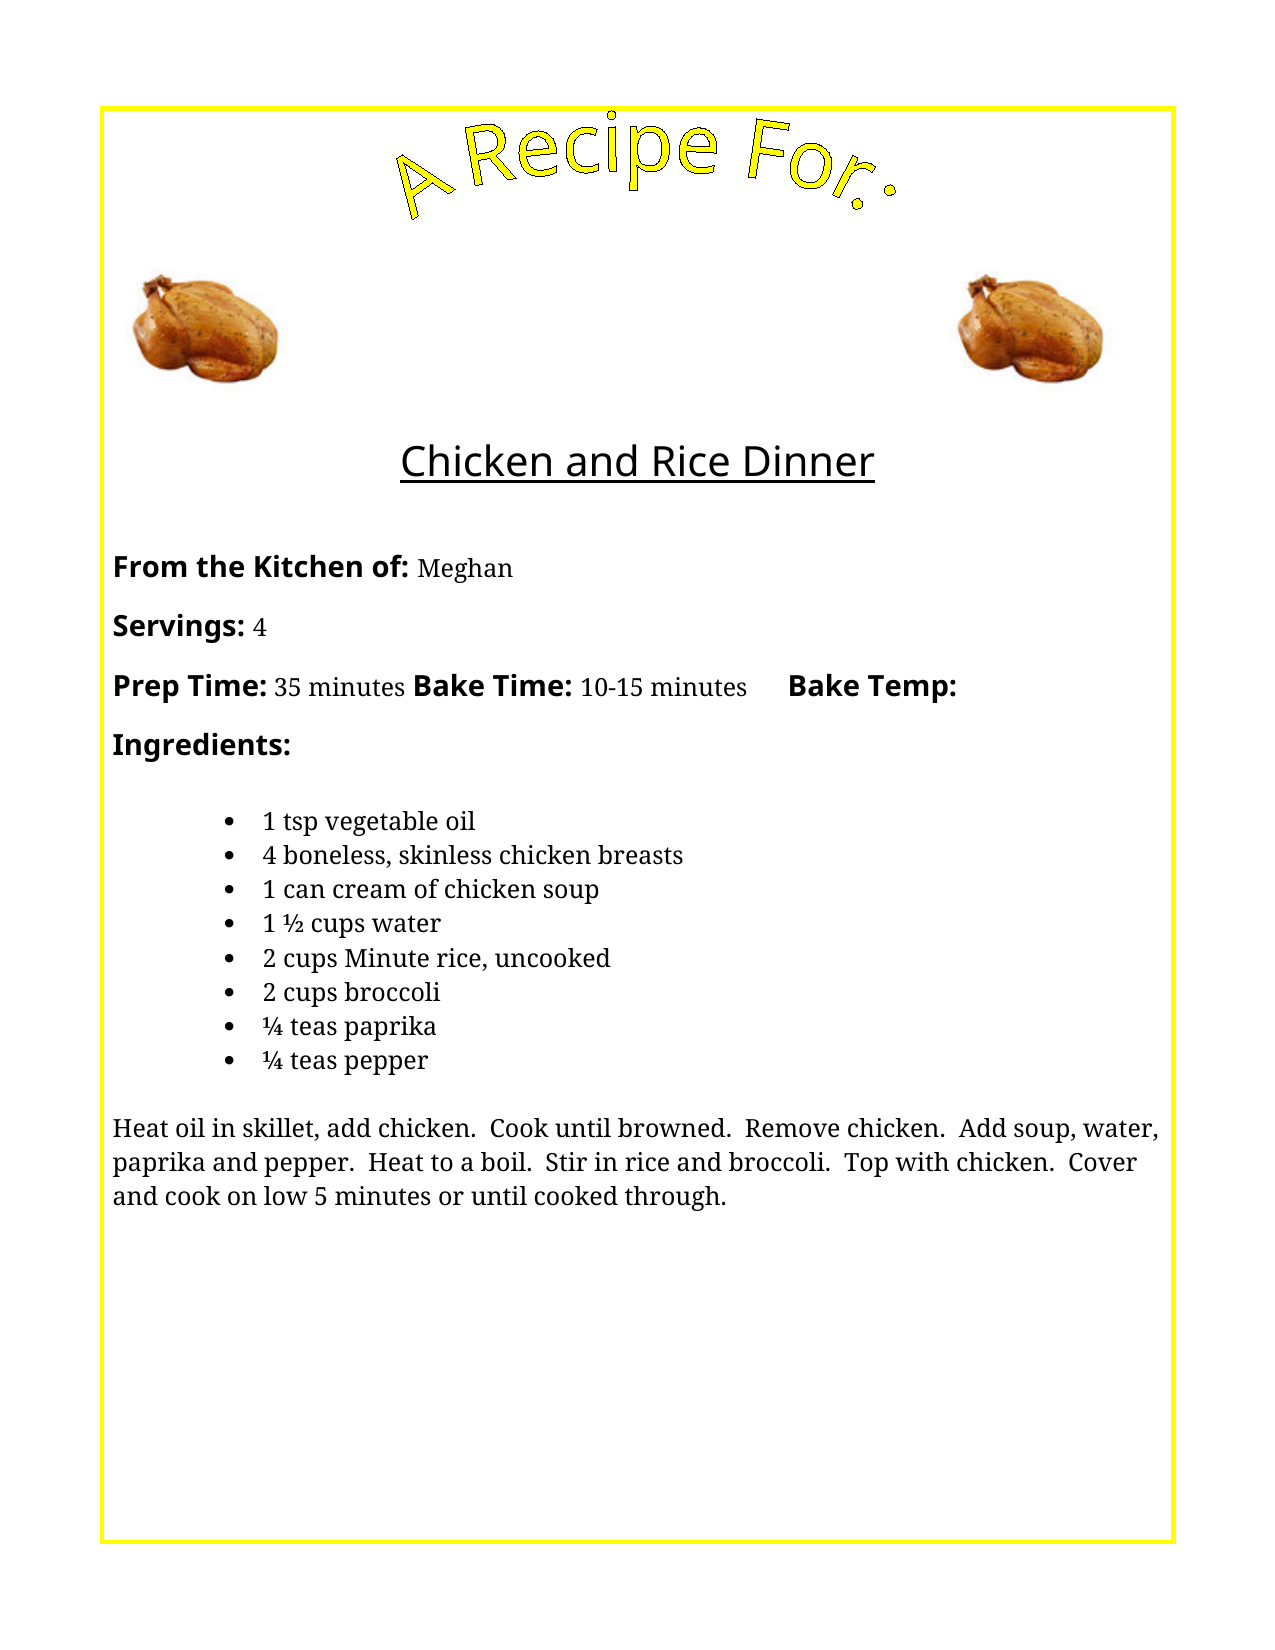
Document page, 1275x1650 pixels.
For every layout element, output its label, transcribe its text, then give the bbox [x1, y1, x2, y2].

list 1 ½ cups water [225, 906, 1162, 940]
list ¼ teas paprika [225, 1008, 1162, 1042]
list 1 can cream of chicken soup [225, 872, 1162, 906]
list 1 tsp vegetable oil [225, 804, 1162, 838]
list 4 boneless, skinless chicken breasts [225, 838, 1162, 872]
text Heat oil in skillet, add chicken. Cook until browned. Remove chicken. Add soup, water, paprika and pepper. Heat to a boil. Stir in rice and broccoli. Top with chicken. Cover and cook on low 5 minutes or until cooked through. [112, 1111, 1162, 1213]
text Servings: 4 [112, 606, 1162, 645]
text Prep Time: 35 minutes Bake Time: 10-15 minutes Bake Temp: [112, 665, 1162, 705]
list 2 cups broccoli [225, 974, 1162, 1008]
list ¼ teas pepper [225, 1042, 1162, 1076]
list 2 cups Minute rice, uncooked [225, 940, 1162, 974]
text Ingredients: [112, 724, 1162, 764]
picture [937, 256, 1125, 404]
subtitle Chicken and Rice Dinner [112, 432, 1162, 489]
text From the Kitchen of: Meghan [112, 546, 1162, 586]
picture [112, 256, 300, 404]
